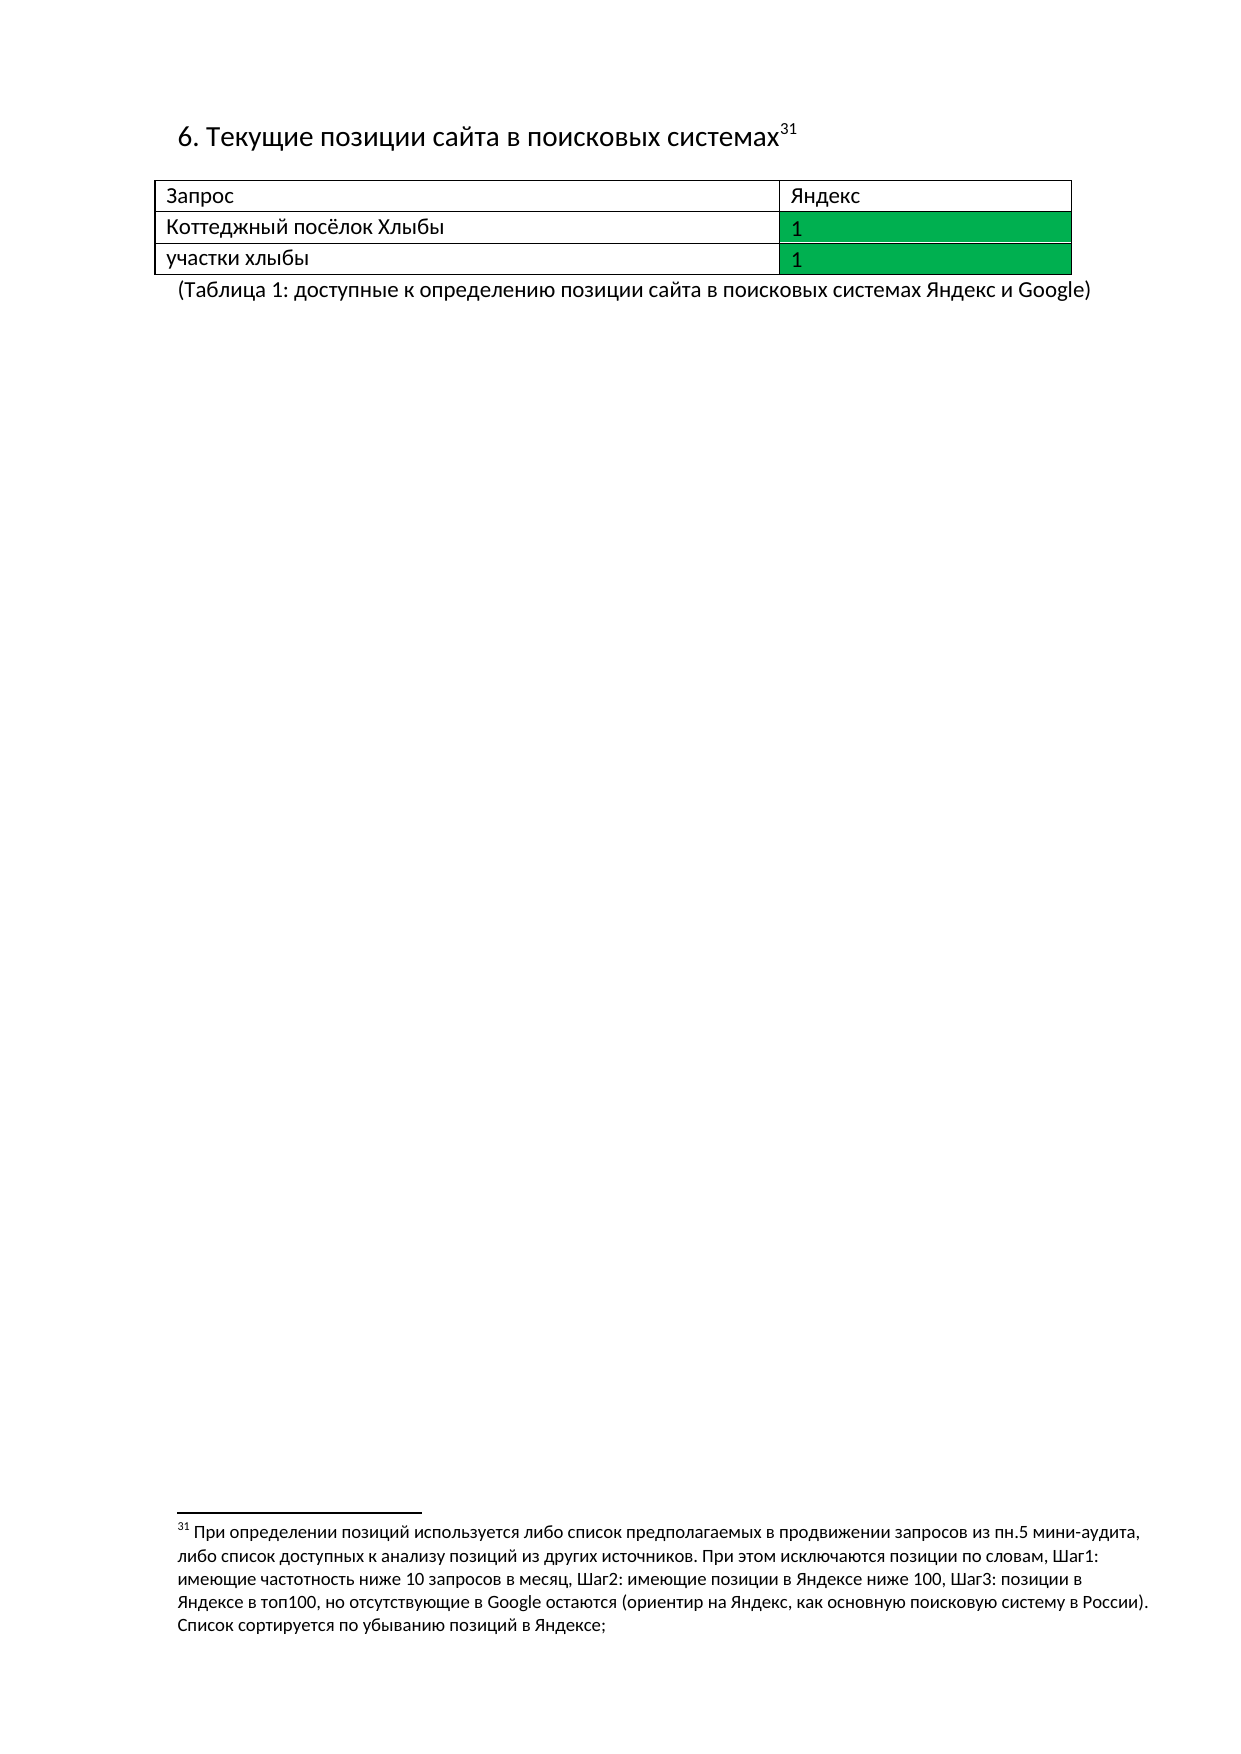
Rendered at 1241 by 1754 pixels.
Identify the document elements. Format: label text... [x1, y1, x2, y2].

table_header Яндекс [780, 181, 1071, 211]
table_cell участки хлыбы [156, 244, 779, 274]
text 6. Текущие позиции сайта в поисковых системах [177, 118, 1152, 154]
table_cell 1 [780, 244, 1071, 274]
table_cell 1 [780, 212, 1071, 242]
table_header Запрос [156, 181, 779, 211]
text (Таблица 1: доступные к определению позиции сайта в поисковых системах Яндекс и Google) [177, 275, 1152, 303]
table_cell Коттеджный посёлок Хлыбы [156, 212, 779, 242]
